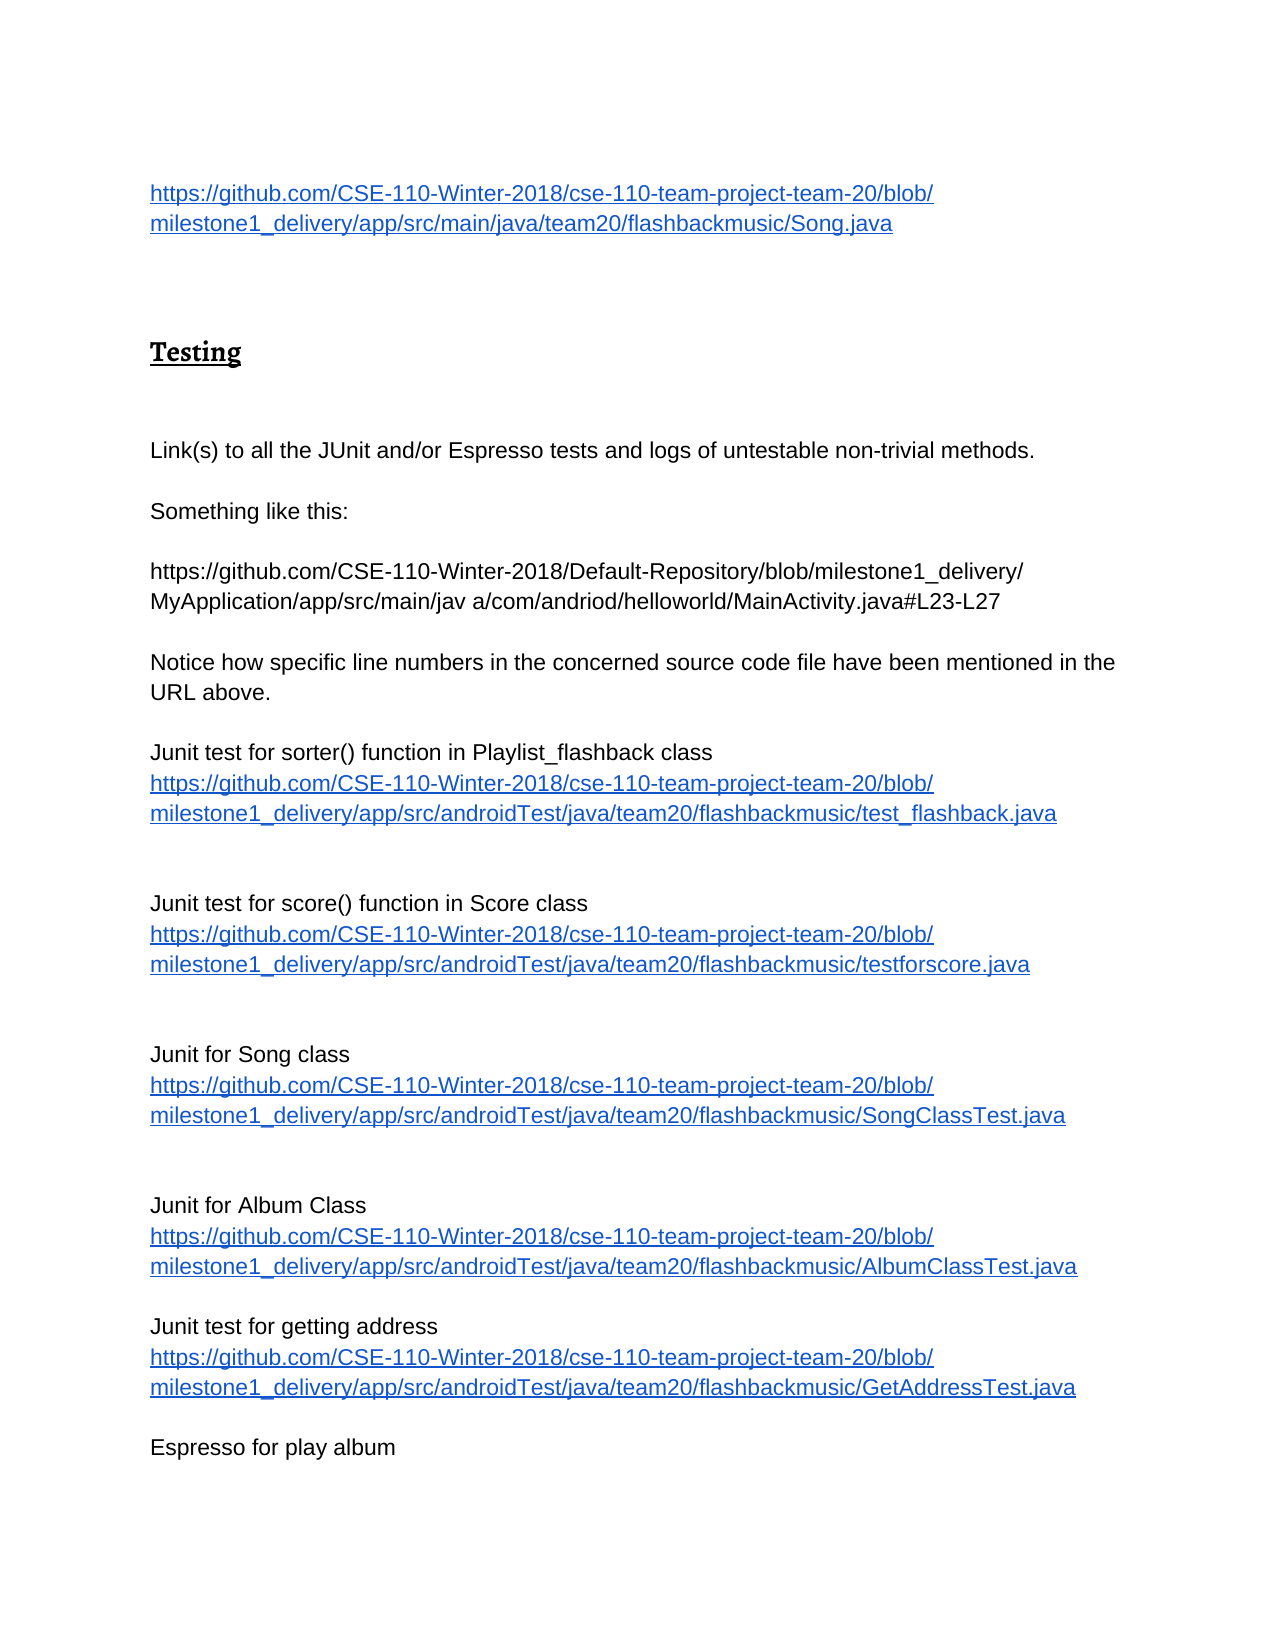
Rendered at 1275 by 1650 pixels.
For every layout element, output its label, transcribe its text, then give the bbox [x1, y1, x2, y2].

text Junit for Album Class [150, 1192, 1125, 1219]
text https://github.com/CSE-110-Winter-2018/cse-110-team-project-team-20/blob/milestone1_delivery/app/src/main/java/team20/flashbackmusic/Song.java [150, 180, 1125, 237]
text Junit test for getting address [150, 1313, 1125, 1340]
text Junit test for sorter() function in Playlist_flashback class [150, 739, 1125, 766]
text https://github.com/CSE-110-Winter-2018/cse-110-team-project-team-20/blob/milestone1_delivery/app/src/androidTest/java/team20/flashbackmusic/testforscore.java [150, 921, 1125, 977]
text Notice how specific line numbers in the concerned source code file have been mentioned in the URL above. [150, 649, 1125, 705]
text https://github.com/CSE-110-Winter-2018/cse-110-team-project-team-20/blob/milestone1_delivery/app/src/androidTest/java/team20/flashbackmusic/SongClassTest.java [150, 1072, 1125, 1128]
text https://github.com/CSE-110-Winter-2018/Default-Repository/blob/milestone1_delivery/MyApplication/app/src/main/jav a/com/andriod/helloworld/MainActivity.java#L23-L27 [150, 558, 1125, 615]
text https://github.com/CSE-110-Winter-2018/cse-110-team-project-team-20/blob/milestone1_delivery/app/src/androidTest/java/team20/flashbackmusic/AlbumClassTest.java [150, 1223, 1125, 1279]
text Link(s) to all the JUnit and/or Espresso tests and logs of untestable non-trivial methods. [150, 437, 1125, 464]
text https://github.com/CSE-110-Winter-2018/cse-110-team-project-team-20/blob/milestone1_delivery/app/src/androidTest/java/team20/flashbackmusic/GetAddressTest.java [150, 1343, 1125, 1400]
text https://github.com/CSE-110-Winter-2018/cse-110-team-project-team-20/blob/milestone1_delivery/app/src/androidTest/java/team20/flashbackmusic/test_flashback.java [150, 769, 1125, 826]
text Something like this: [150, 498, 1125, 524]
text Testing [150, 331, 1125, 371]
text Junit test for score() function in Score class [150, 890, 1125, 917]
text Junit for Song class [150, 1041, 1125, 1068]
text Espresso for play album [150, 1434, 1125, 1461]
